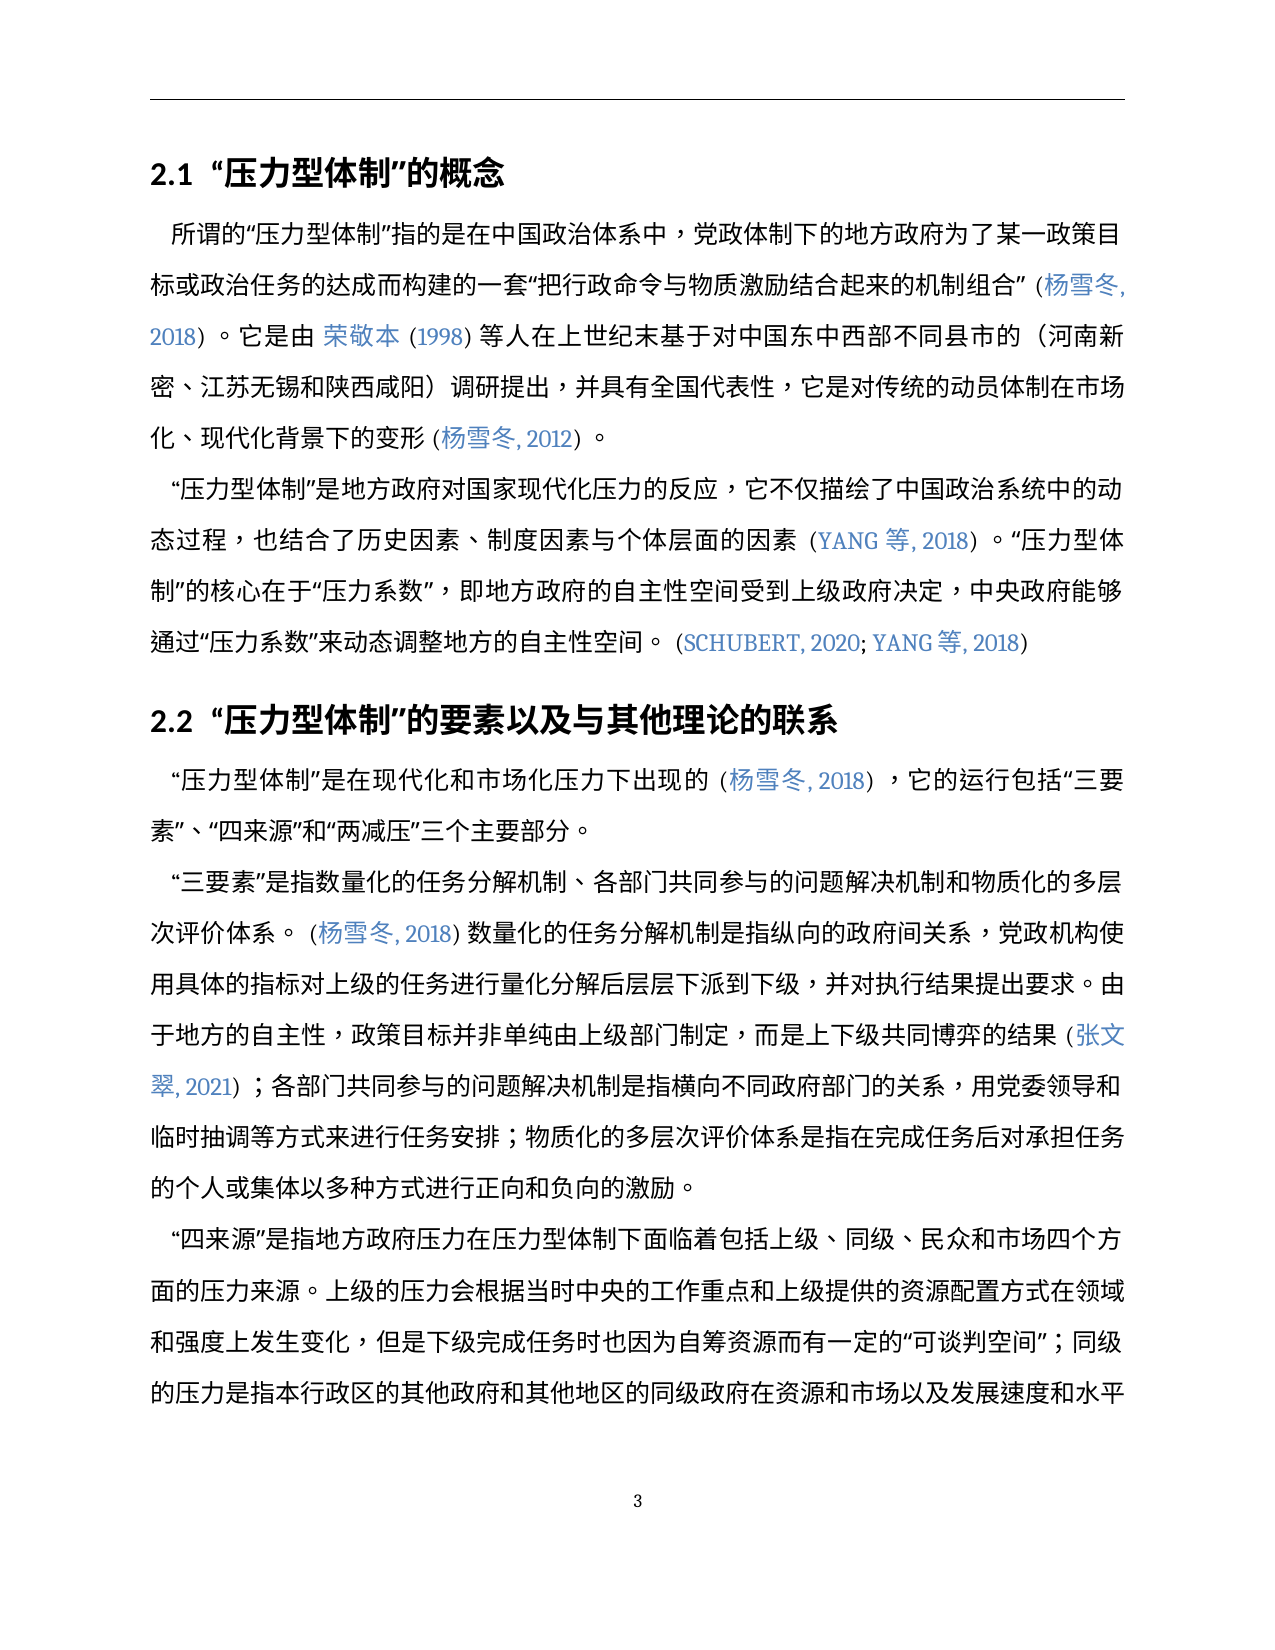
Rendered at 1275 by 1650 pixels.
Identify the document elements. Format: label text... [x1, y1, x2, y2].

text “三要素”是指数量化的任务分解机制、各部门共同参与的问题解决机制和物质化的多层次评价体系。 (杨雪冬, 2018) 数量化的任务分解机制是指纵向的政府间关系，党政机构使用具体的指标对上级的任务进行量化分解后层层下派到下级，并对执行结果提出要求。由于地方的自主性，政策目标并非单纯由上级部门制定，而是上下级共同博弈的结果 (张文翠, 2021) ；各部门共同参与的问题解决机制是指横向不同政府部门的关系，用党委领导和临时抽调等方式来进行任务安排；物质化的多层次评价体系是指在完成任务后对承担任务的个人或集体以多种方式进行正向和负向的激励。 [150, 865, 1125, 1205]
text “压力型体制”是地方政府对国家现代化压力的反应，它不仅描绘了中国政治系统中的动态过程，也结合了历史因素、制度因素与个体层面的因素 (YANG 等, 2018) 。“压力型体制”的核心在于“压力系数”，即地方政府的自主性空间受到上级政府决定，中央政府能够通过“压力系数”来动态调整地方的自主性空间。 (SCHUBERT, 2020; YANG 等, 2018) [150, 471, 1125, 659]
text 所谓的“压力型体制”指的是在中国政治体系中，党政体制下的地方政府为了某一政策目标或政治任务的达成而构建的一套“把行政命令与物质激励结合起来的机制组合” (杨雪冬, 2018) 。它是由 荣敬本 (1998) 等人在上世纪末基于对中国东中西部不同县市的（河南新密、江苏无锡和陕西咸阳）调研提出，并具有全国代表性，它是对传统的动员体制在市场化、现代化背景下的变形 (杨雪冬, 2012) 。 [150, 216, 1125, 454]
text “压力型体制”是在现代化和市场化压力下出现的 (杨雪冬, 2018) ，它的运行包括“三要素”、“四来源”和“两减压”三个主要部分。 [150, 763, 1125, 848]
subtitle “压力型体制”的要素以及与其他理论的联系 [150, 696, 1125, 742]
subtitle “压力型体制”的概念 [150, 150, 1125, 195]
